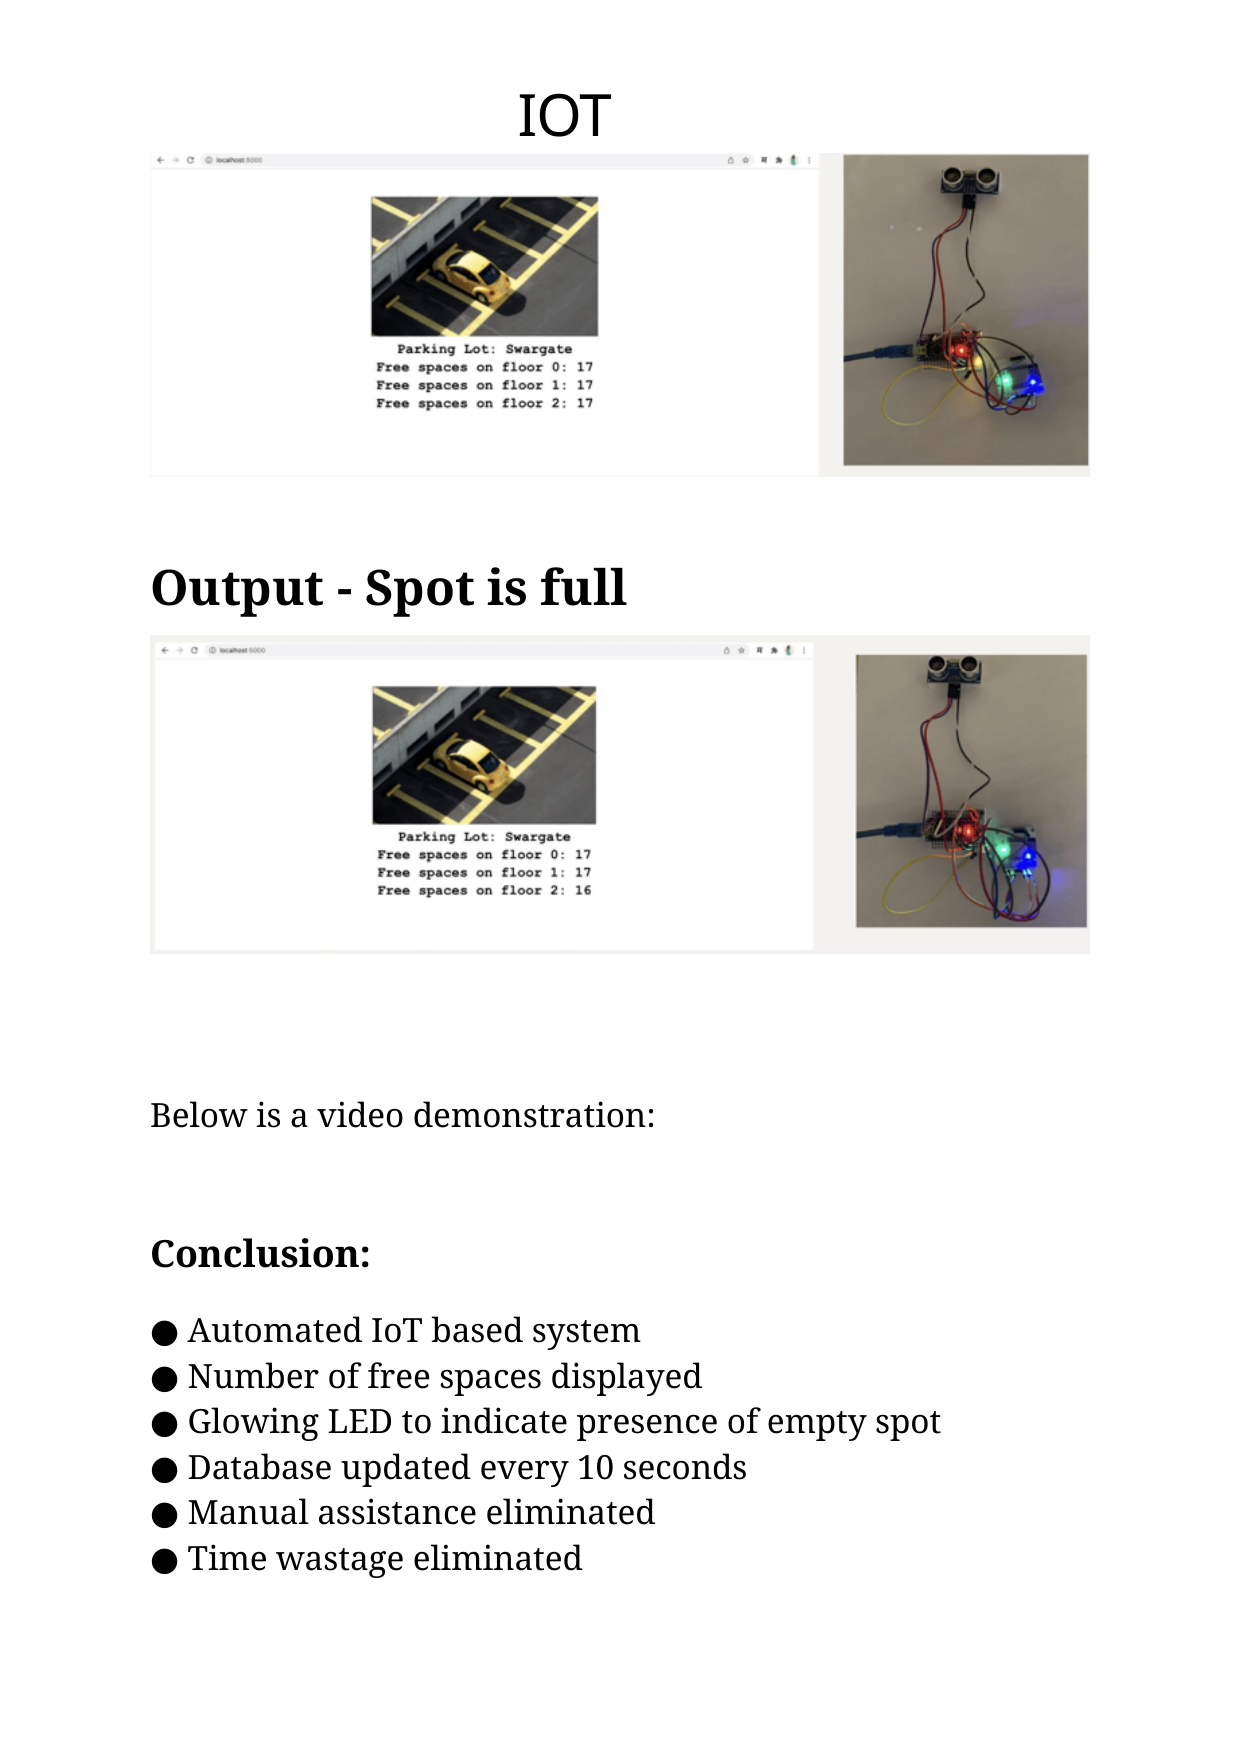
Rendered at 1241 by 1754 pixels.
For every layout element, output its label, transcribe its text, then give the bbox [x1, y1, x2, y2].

text Conclusion: [150, 1227, 1090, 1278]
picture [150, 153, 1091, 477]
text Output - Spot is full [150, 553, 1090, 620]
text ● Automated IoT based system ● Number of free spaces displayed ● Glowing LED to indicate presence of empty spot ● Database updated every 10 seconds ● Manual assistance eliminated ● Time wastage eliminated [150, 1307, 1090, 1580]
text Below is a video demonstration: [150, 1091, 1090, 1137]
picture [150, 635, 1091, 954]
